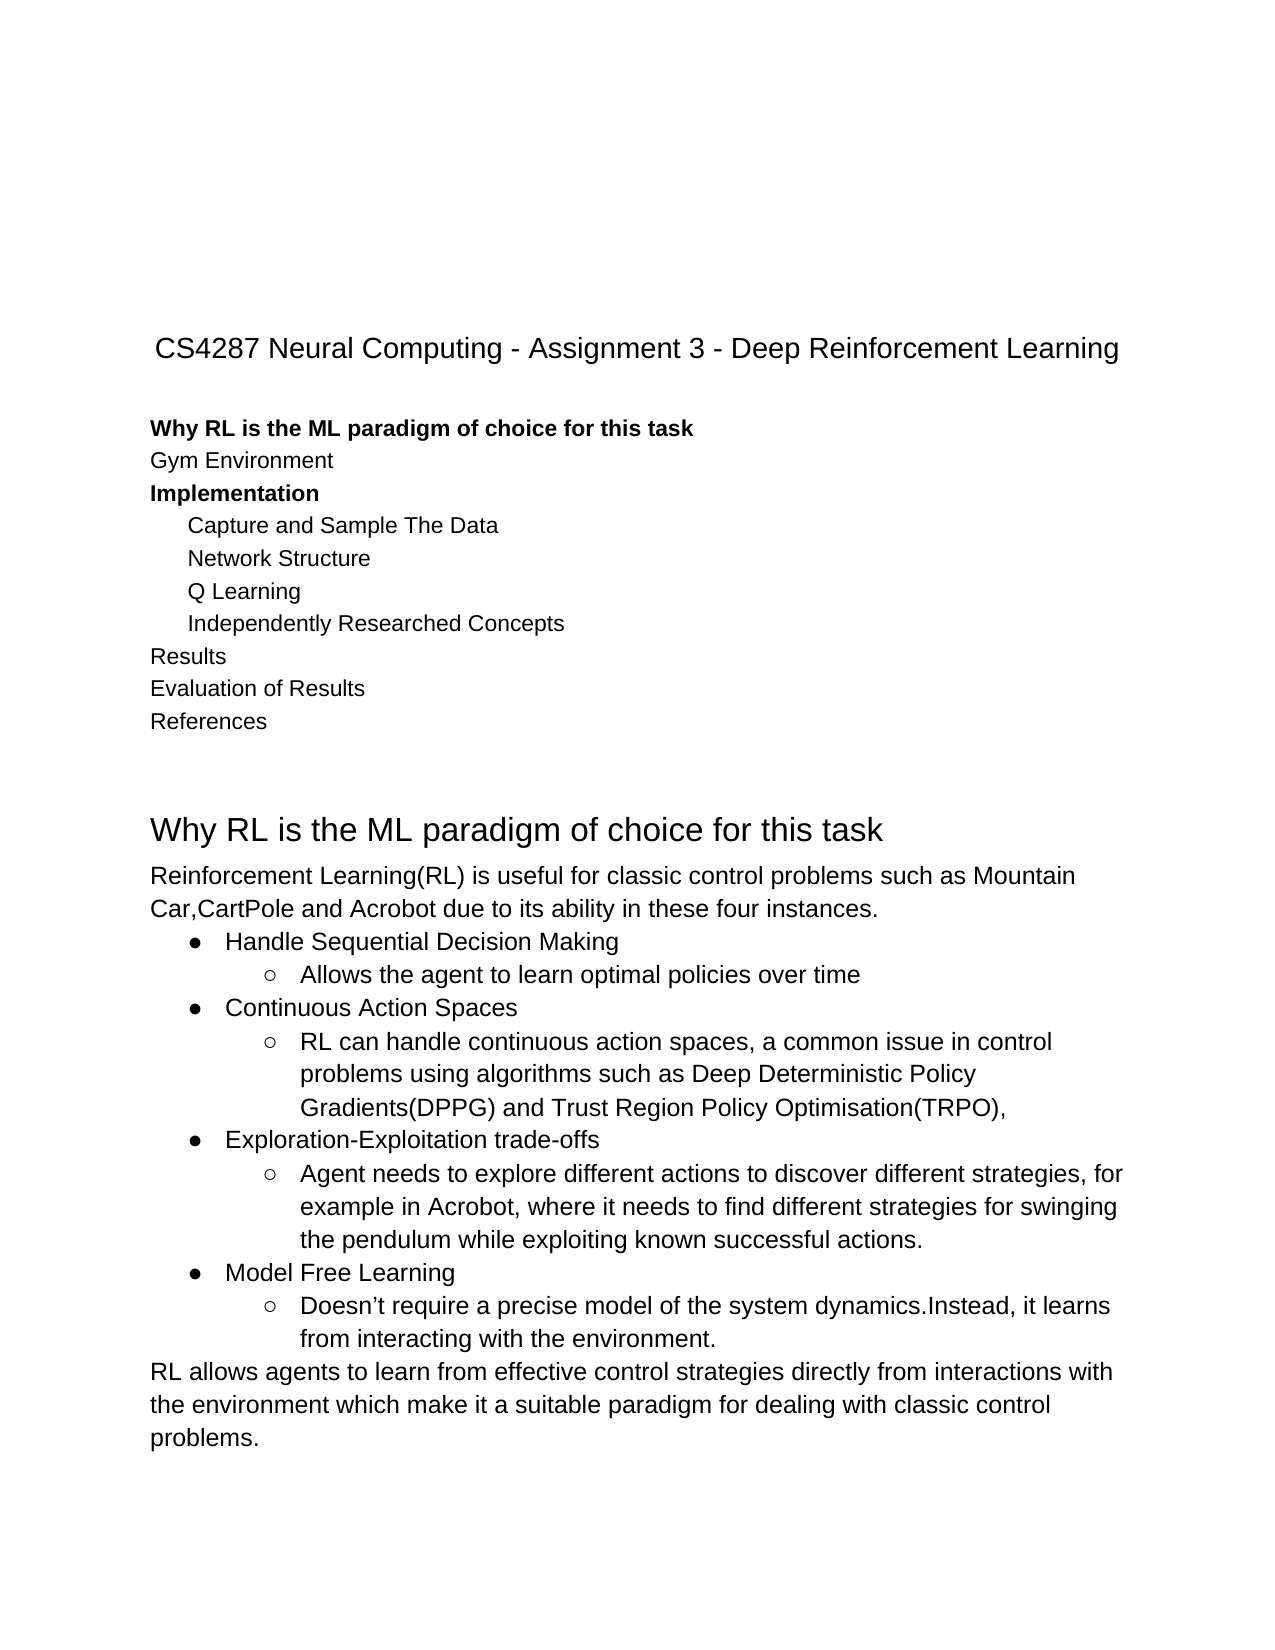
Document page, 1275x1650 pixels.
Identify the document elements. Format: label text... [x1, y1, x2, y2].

list Exploration-Exploitation trade-offs [187, 1126, 1125, 1154]
text Reinforcement Learning(RL) is useful for classic control problems such as Mountain Car,CartPole and Acrobot due to its ability in these four instances. [150, 861, 1125, 923]
list RL can handle continuous action spaces, a common issue in control problems using algorithms such as Deep Deterministic Policy Gradients(DPPG) and Trust Region Policy Optimisation(TRPO), [262, 1026, 1125, 1121]
list Doesn’t require a precise model of the system dynamics.Instead, it learns from interacting with the environment. [262, 1291, 1125, 1352]
text RL allows agents to learn from effective control strategies directly from interactions with the environment which make it a suitable paradigm for dealing with classic control problems. [150, 1357, 1125, 1451]
list Continuous Action Spaces [187, 993, 1125, 1022]
list Model Free Learning [187, 1258, 1125, 1286]
list Allows the agent to learn optimal policies over time [262, 960, 1125, 989]
list Agent needs to explore different actions to discover different strategies, for example in Acrobot, where it needs to find different strategies for swinging the pendulum while exploiting known successful actions. [262, 1158, 1125, 1253]
subtitle Why RL is the ML paradigm of choice for this task [150, 810, 1125, 849]
list Handle Sequential Decision Making [187, 927, 1125, 956]
text CS4287 Neural Computing - Assignment 3 - Deep Reinforcement Learning [150, 331, 1125, 365]
